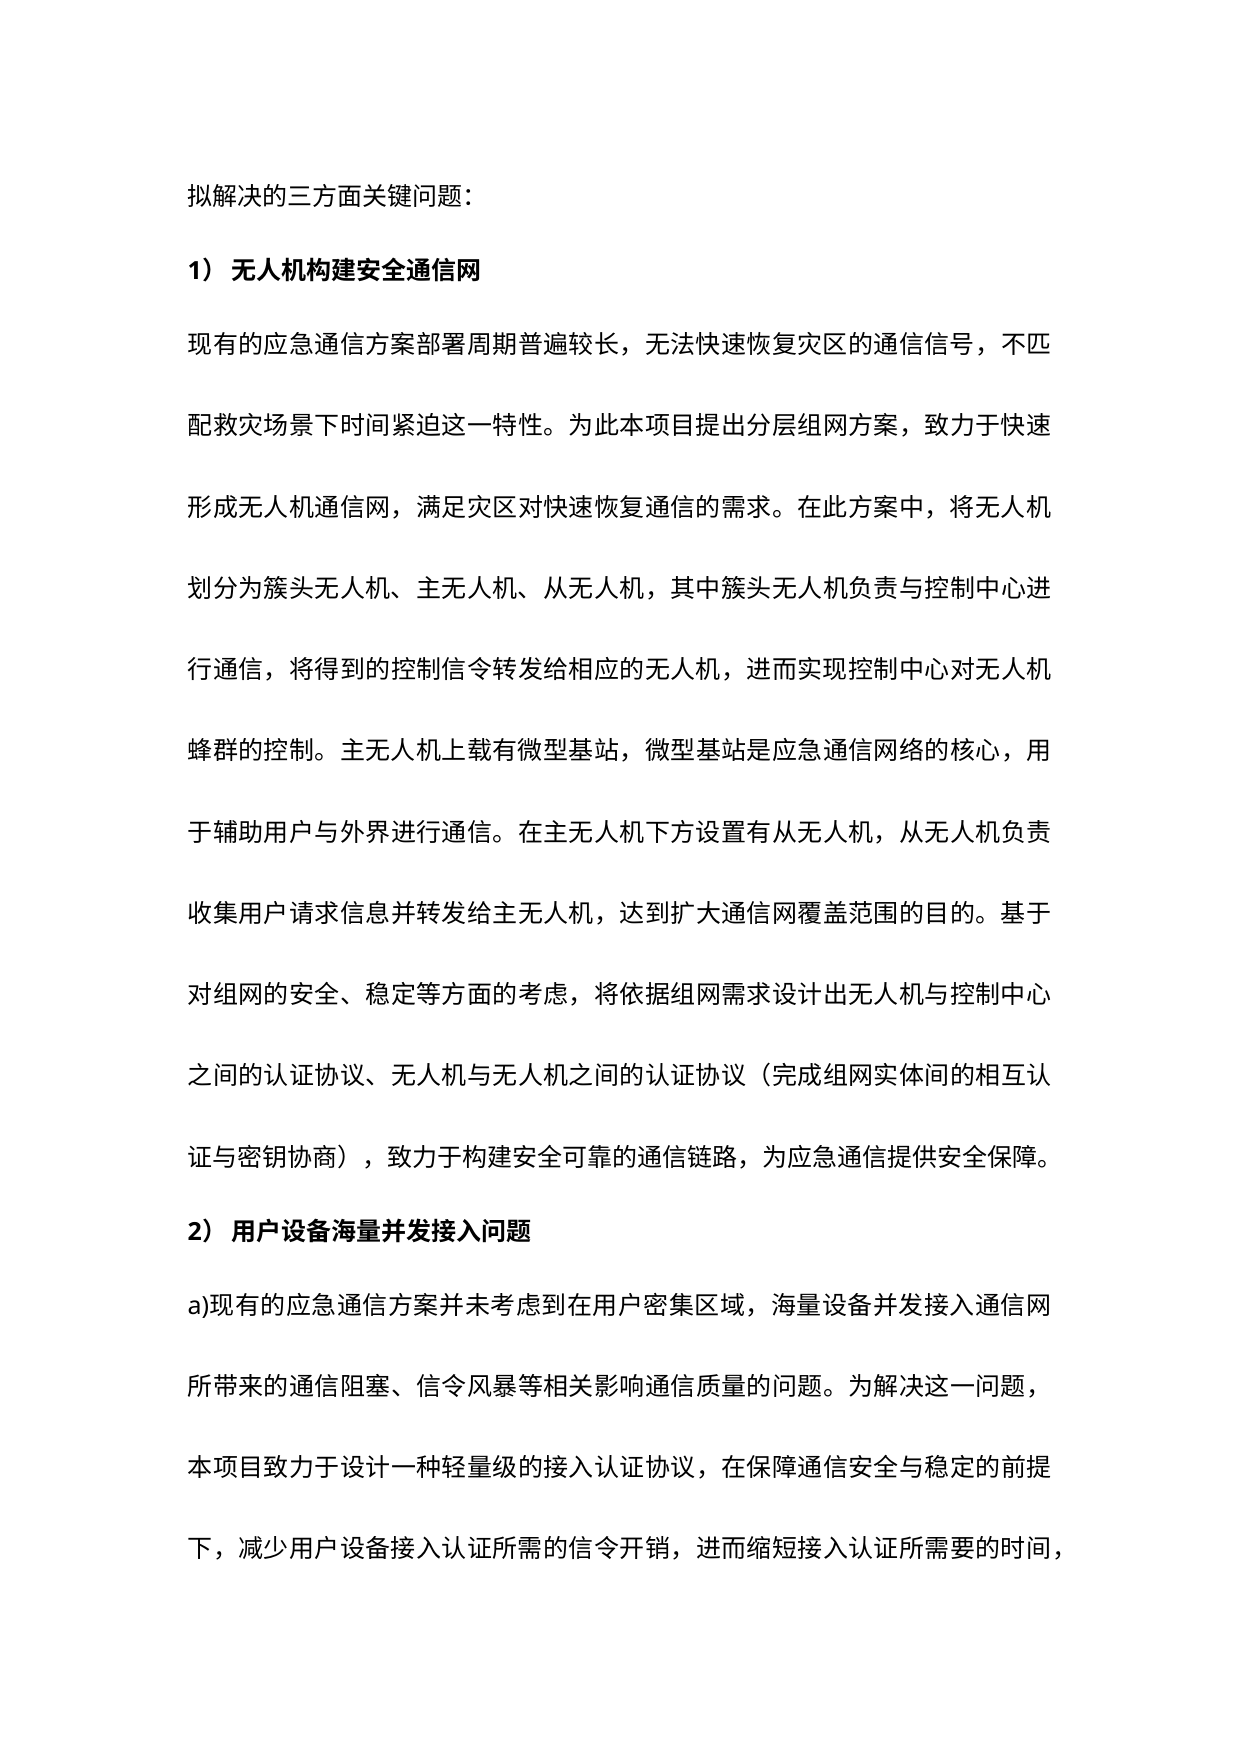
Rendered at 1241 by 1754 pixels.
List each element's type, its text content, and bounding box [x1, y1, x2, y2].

list 用户设备海量并发接入问题 [187, 1197, 1053, 1262]
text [187, 162, 1053, 227]
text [187, 1271, 1053, 1579]
list 无人机构建安全通信网 [187, 236, 1053, 301]
text 现有的应急通信方案部署周期普遍较长，无法快速恢复灾区的通信信号，不匹配救灾场景下时间紧迫这一特性。为此本项目提出分层组网方案，致力于快速形成无人机通信网，满足灾区对快速恢复通信的需求。在此方案中，将无人机划分为簇头无人机、主无人机、从无人机，其中簇头无人机负责与控制中心进行通信，将得到的控制信令转发给相应的无人机，进而实现控制中心对无人机蜂群的控制。主无人机上载有微型基站，微型基站是应急通信网络的核心，用于辅助用户与外界进行通信。在主无人机下方设置有从无人机，从无人机负责收集用户请求信息并转发给主无人机，达到扩大通信网覆盖范围的目的。基于对组网的安全、稳定等方面的考虑，将依据组网需求设计出无人机与控制中心之间的认证协议、无人机与无人机之间的认证协议（完成组网实体间的相互认证与密钥协商），致力于构建安全可靠的通信链路，为应急通信提供安全保障。 [187, 310, 1053, 1188]
